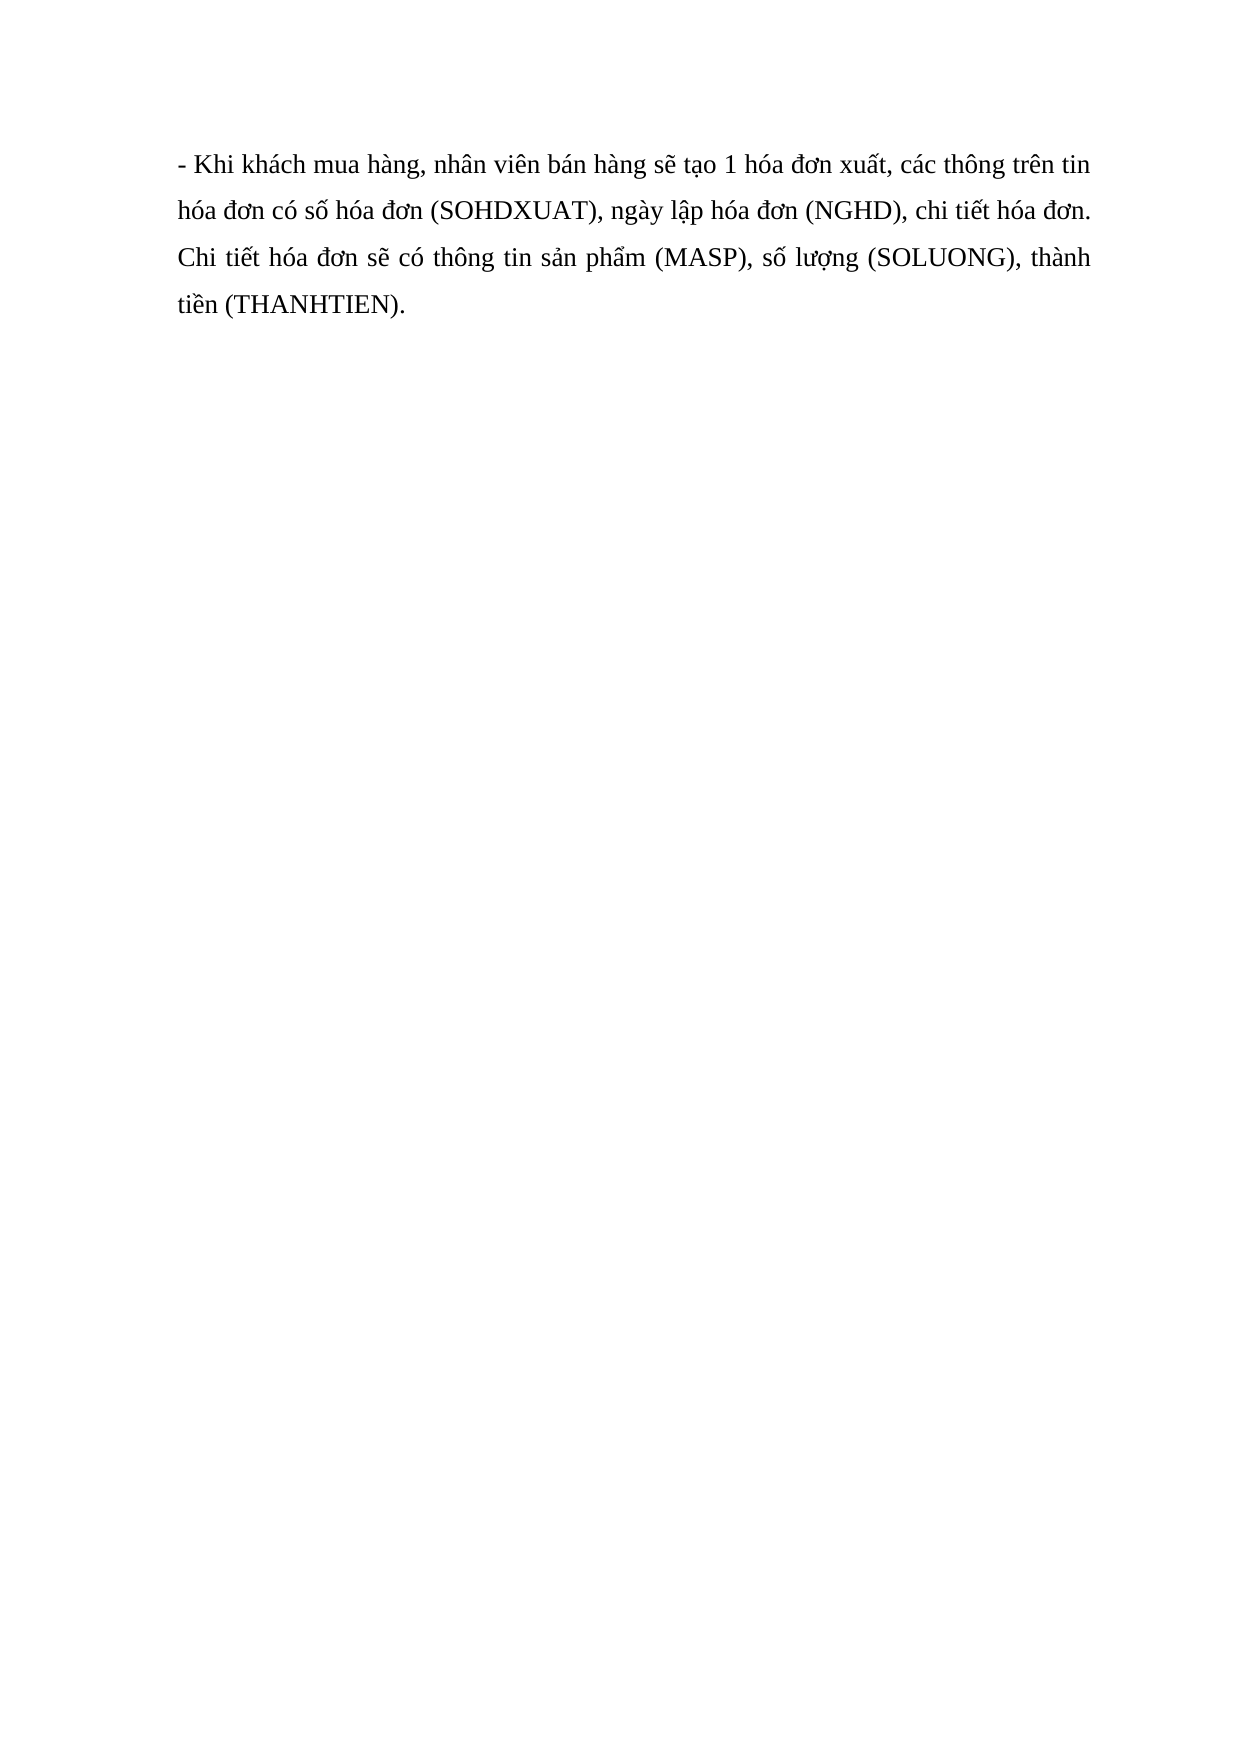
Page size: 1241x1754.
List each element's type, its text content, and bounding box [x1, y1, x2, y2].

text - Khi khách mua hàng, nhân viên bán hàng sẽ tạo 1 hóa đơn xuất, các thông trên tin hóa đơn có số hóa đơn (SOHDXUAT), ngày lập hóa đơn (NGHD), chi tiết hóa đơn. Chi tiết hóa đơn sẽ có thông tin sản phẩm (MASP), số lượng (SOLUONG), thành tiền (THANHTIEN). [177, 148, 1092, 319]
